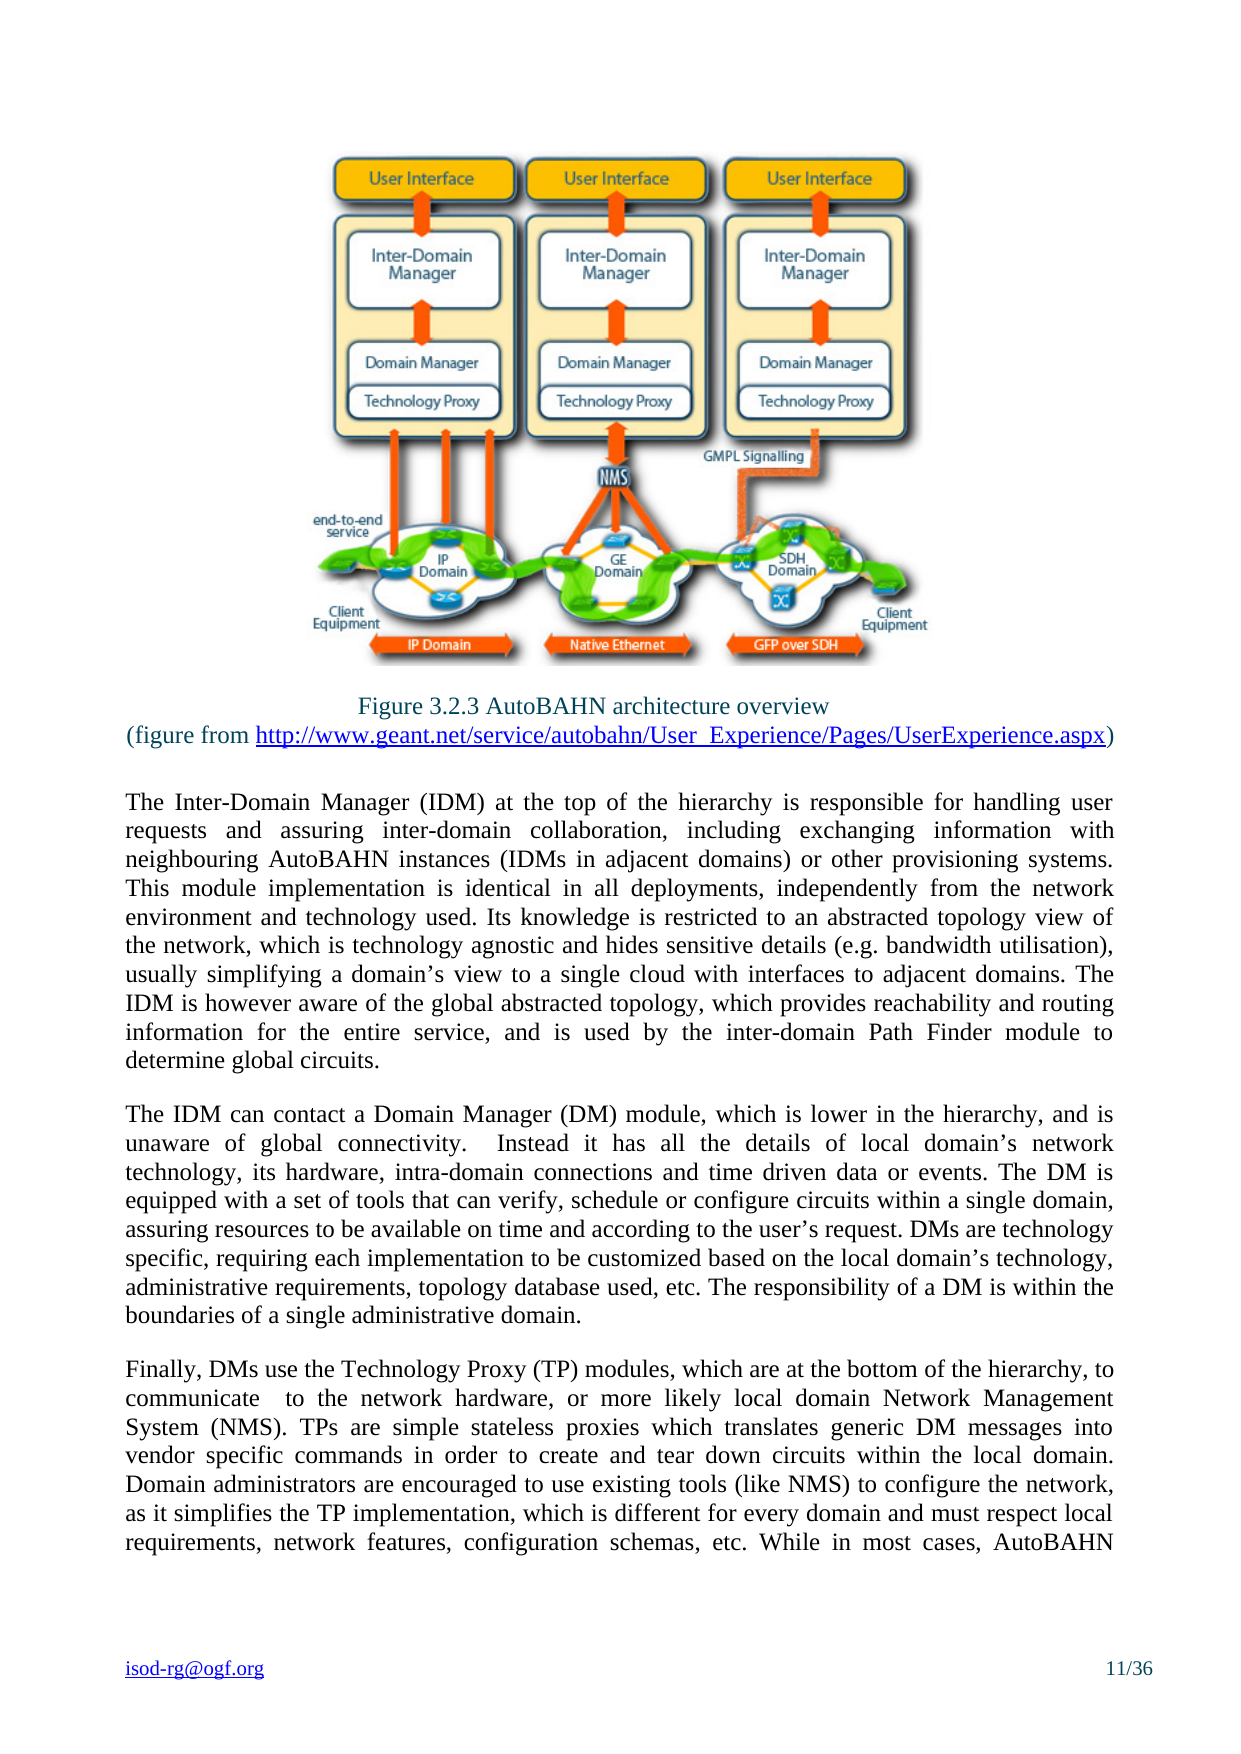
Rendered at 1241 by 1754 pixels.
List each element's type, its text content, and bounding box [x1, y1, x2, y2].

text The Inter-Domain Manager (IDM) at the top of the hierarchy is responsible for handling user requests and assuring inter-domain collaboration, including exchanging information with neighbouring AutoBAHN instances (IDMs in adjacent domains) or other provisioning systems. This module implementation is identical in all deployments, independently from the network environment and technology used. Its knowledge is restricted to an abstracted topology view of the network, which is technology agnostic and hides sensitive details (e.g. bandwidth utilisation), usually simplifying a domain’s view to a single cloud with interfaces to adjacent domains. The IDM is however aware of the global abstracted topology, which provides reachability and routing information for the entire service, and is used by the inter-domain Path Finder module to determine global circuits. [125, 787, 1115, 1074]
picture [306, 150, 935, 666]
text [125, 1354, 1115, 1555]
picture [1126, 1661, 1132, 1675]
picture [600, 698, 605, 708]
text The IDM can contact a Domain Manager (DM) module, which is lower in the hierarchy, and is unaware of global connectivity. Instead it has all the details of local domain’s network technology, its hardware, intra-domain connections and time driven data or events. The DM is equipped with a set of tools that can verify, schedule or configure circuits within a single domain, assuring resources to be available on time and according to the user’s request. DMs are technology specific, requiring each implementation to be customized based on the local domain’s technology, administrative requirements, topology database used, etc. The responsibility of a DM is within the boundaries of a single administrative domain. [125, 1099, 1115, 1329]
picture [556, 702, 563, 708]
